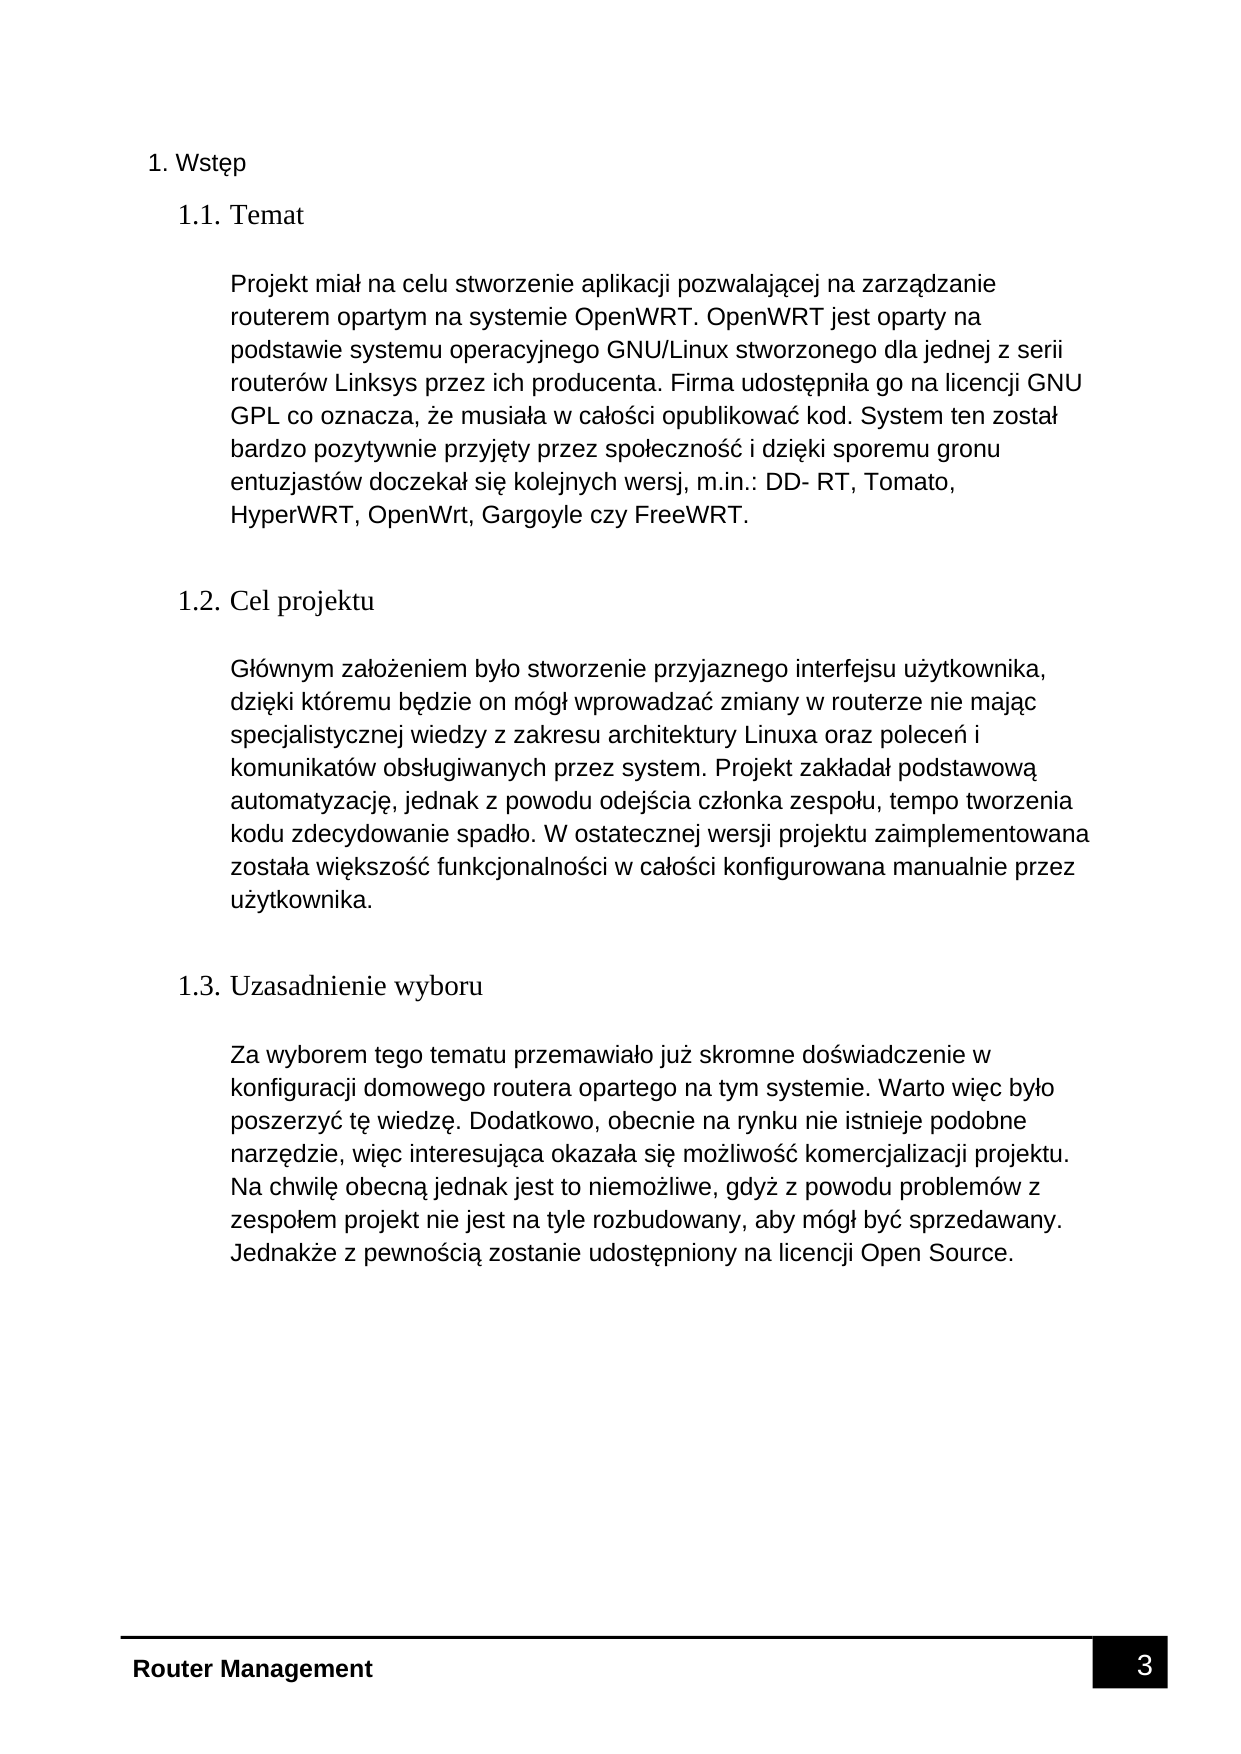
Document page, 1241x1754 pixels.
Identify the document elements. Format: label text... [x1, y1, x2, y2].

list Głównym założeniem było stworzenie przyjaznego interfejsu użytkownika, dzięki któremu będzie on mógł wprowadzać zmiany w routerze nie mając specjalistycznej wiedzy z zakresu architektury Linuxa oraz poleceń i komunikatów obsługiwanych przez system. Projekt zakładał podstawową automatyzację, jednak z powodu odejścia członka zespołu, tempo tworzenia kodu zdecydowanie spadło. W ostatecznej wersji projektu zaimplementowana została większość funkcjonalności w całości konfigurowana manualnie przez użytkownika. [230, 654, 1093, 914]
list Za wyborem tego tematu przemawiało już skromne doświadczenie w konfiguracji domowego routera opartego na tym systemie. Warto więc było poszerzyć tę wiedzę. Dodatkowo, obecnie na rynku nie istnieje podobne narzędzie, więc interesująca okazała się możliwość komercjalizacji projektu. Na chwilę obecną jednak jest to niemożliwe, gdyż z powodu problemów z zespołem projekt nie jest na tyle rozbudowany, aby mógł być sprzedawany. Jednakże z pewnością zostanie udostępniony na licencji Open Source. [230, 1040, 1093, 1267]
text Cel projektu [177, 583, 1093, 616]
list Projekt miał na celu stworzenie aplikacji pozwalającej na zarządzanie routerem opartym na systemie OpenWRT. OpenWRT jest oparty na podstawie systemu operacyjnego GNU/Linux stworzonego dla jednej z serii routerów Linksys przez ich producenta. Firma udostępniła go na licencji GNU GPL co oznacza, że musiała w całości opublikować kod. System ten został bardzo pozytywnie przyjęty przez społeczność i dzięki sporemu gronu entuzjastów doczekał się kolejnych wersj, m.in.: DD- RT, Tomato, HyperWRT, OpenWrt, Gargoyle czy FreeWRT. [230, 269, 1093, 529]
text 1. Wstęp [148, 148, 1093, 176]
text Uzasadnienie wyboru [177, 968, 1093, 1002]
text Temat [177, 197, 1093, 231]
